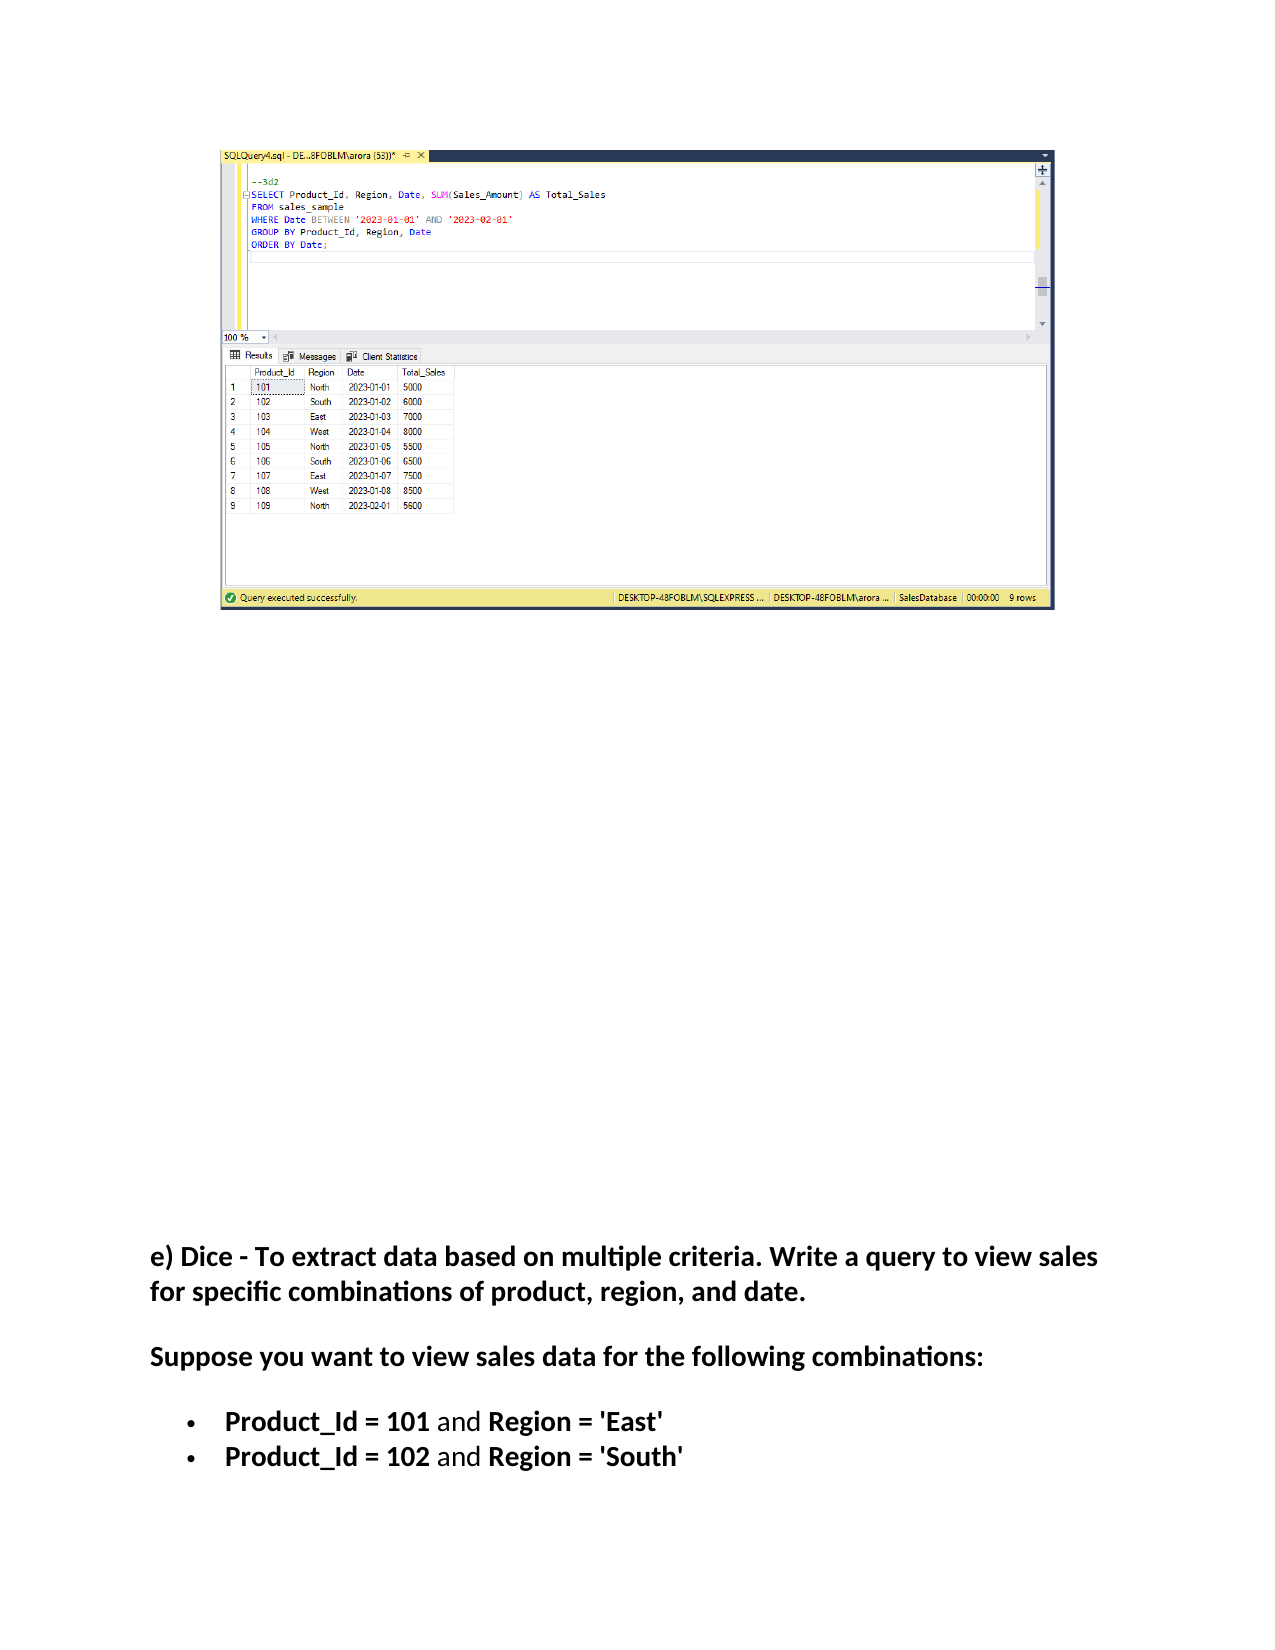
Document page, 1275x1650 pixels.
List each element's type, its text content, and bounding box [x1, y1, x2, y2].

list Product_Id = 101 and Region = 'East' [187, 1403, 1125, 1438]
text e) Dice - To extract data based on multiple criteria. Write a query to view sales for specific combinations of product, region, and date. [150, 1238, 1125, 1309]
list Product_Id = 102 and Region = 'South' [187, 1438, 1125, 1474]
picture [220, 150, 1055, 610]
text Suppose you want to view sales data for the following combinations: [150, 1338, 1125, 1374]
